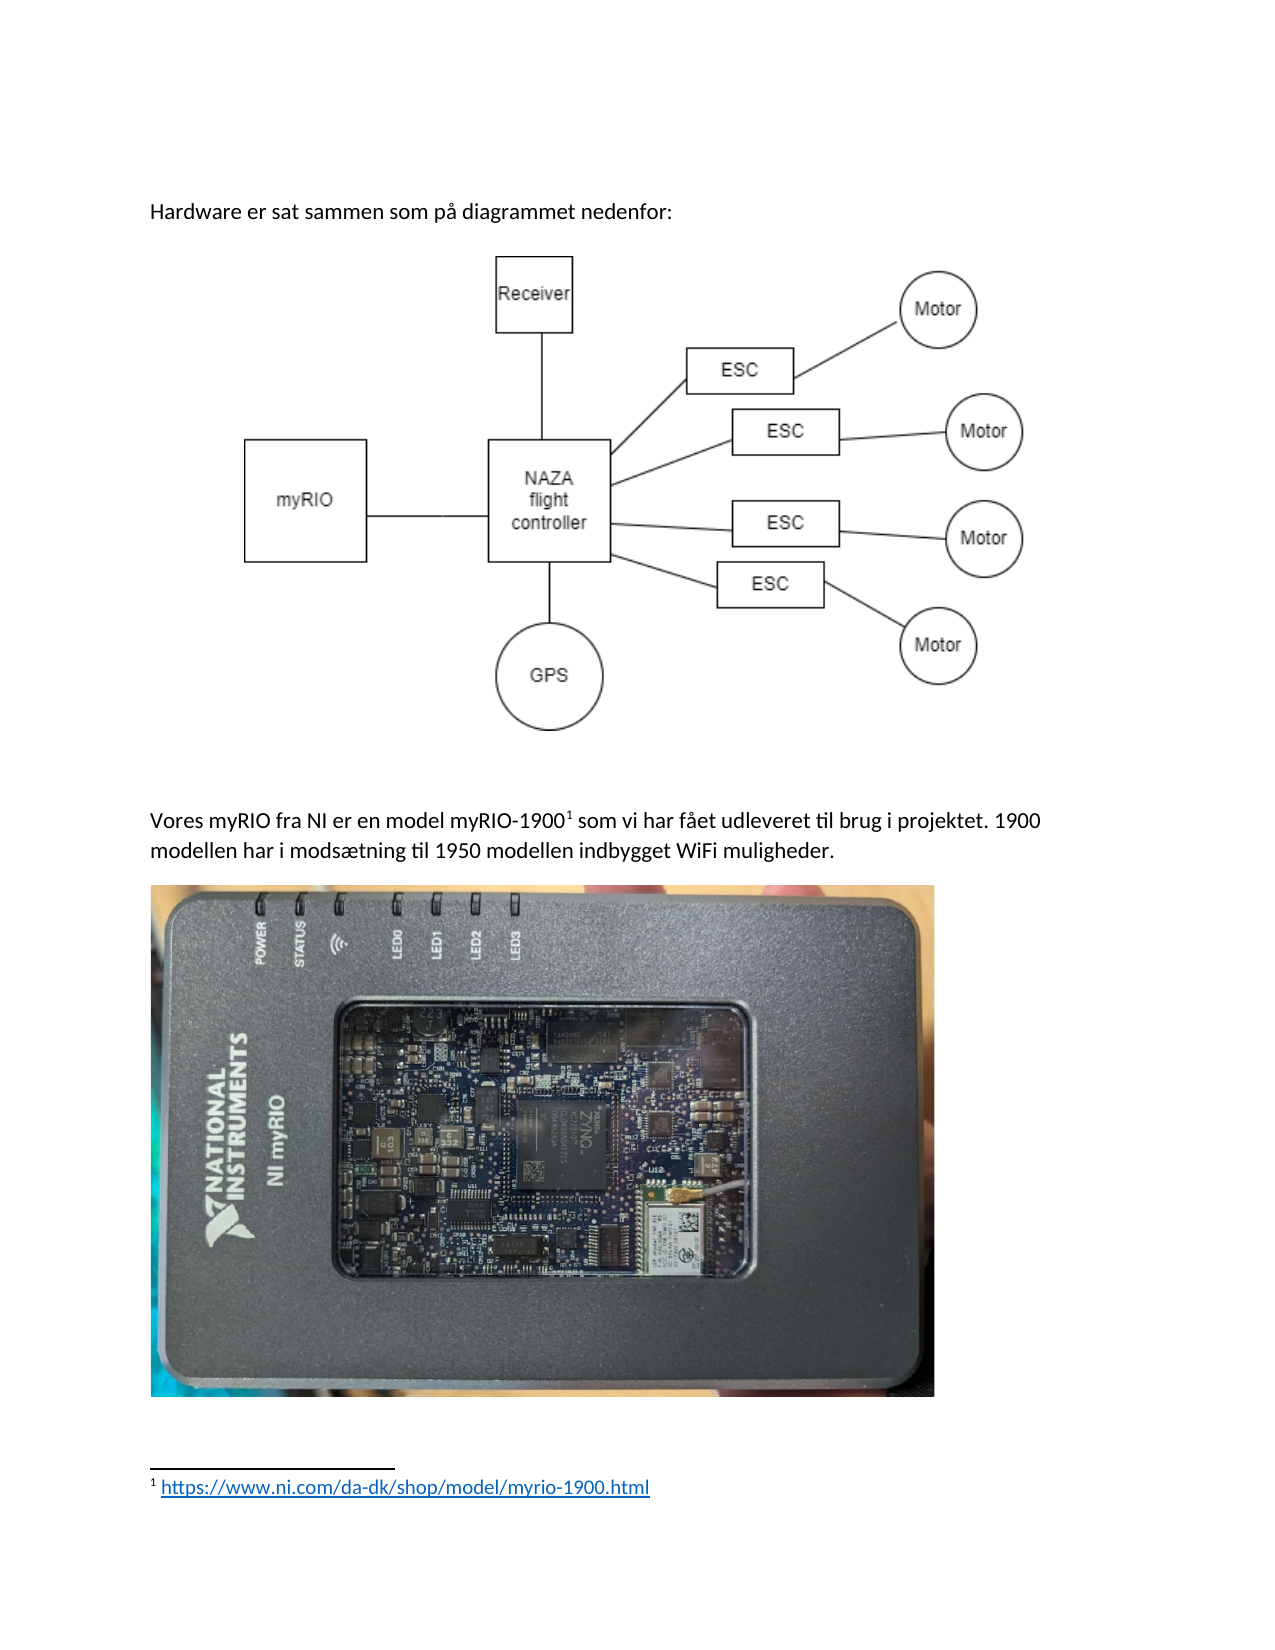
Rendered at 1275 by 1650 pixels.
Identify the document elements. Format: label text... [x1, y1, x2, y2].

picture [150, 885, 935, 1397]
text Hardware er sat sammen som på diagrammet nedenfor: [150, 197, 1125, 225]
picture [244, 256, 1031, 731]
text Vores myRIO fra NI er en model myRIO-1900 som vi har fået udleveret til brug i projektet. 1900 modellen har i modsætning til 1950 modellen indbygget WiFi muligheder. [150, 806, 1125, 865]
